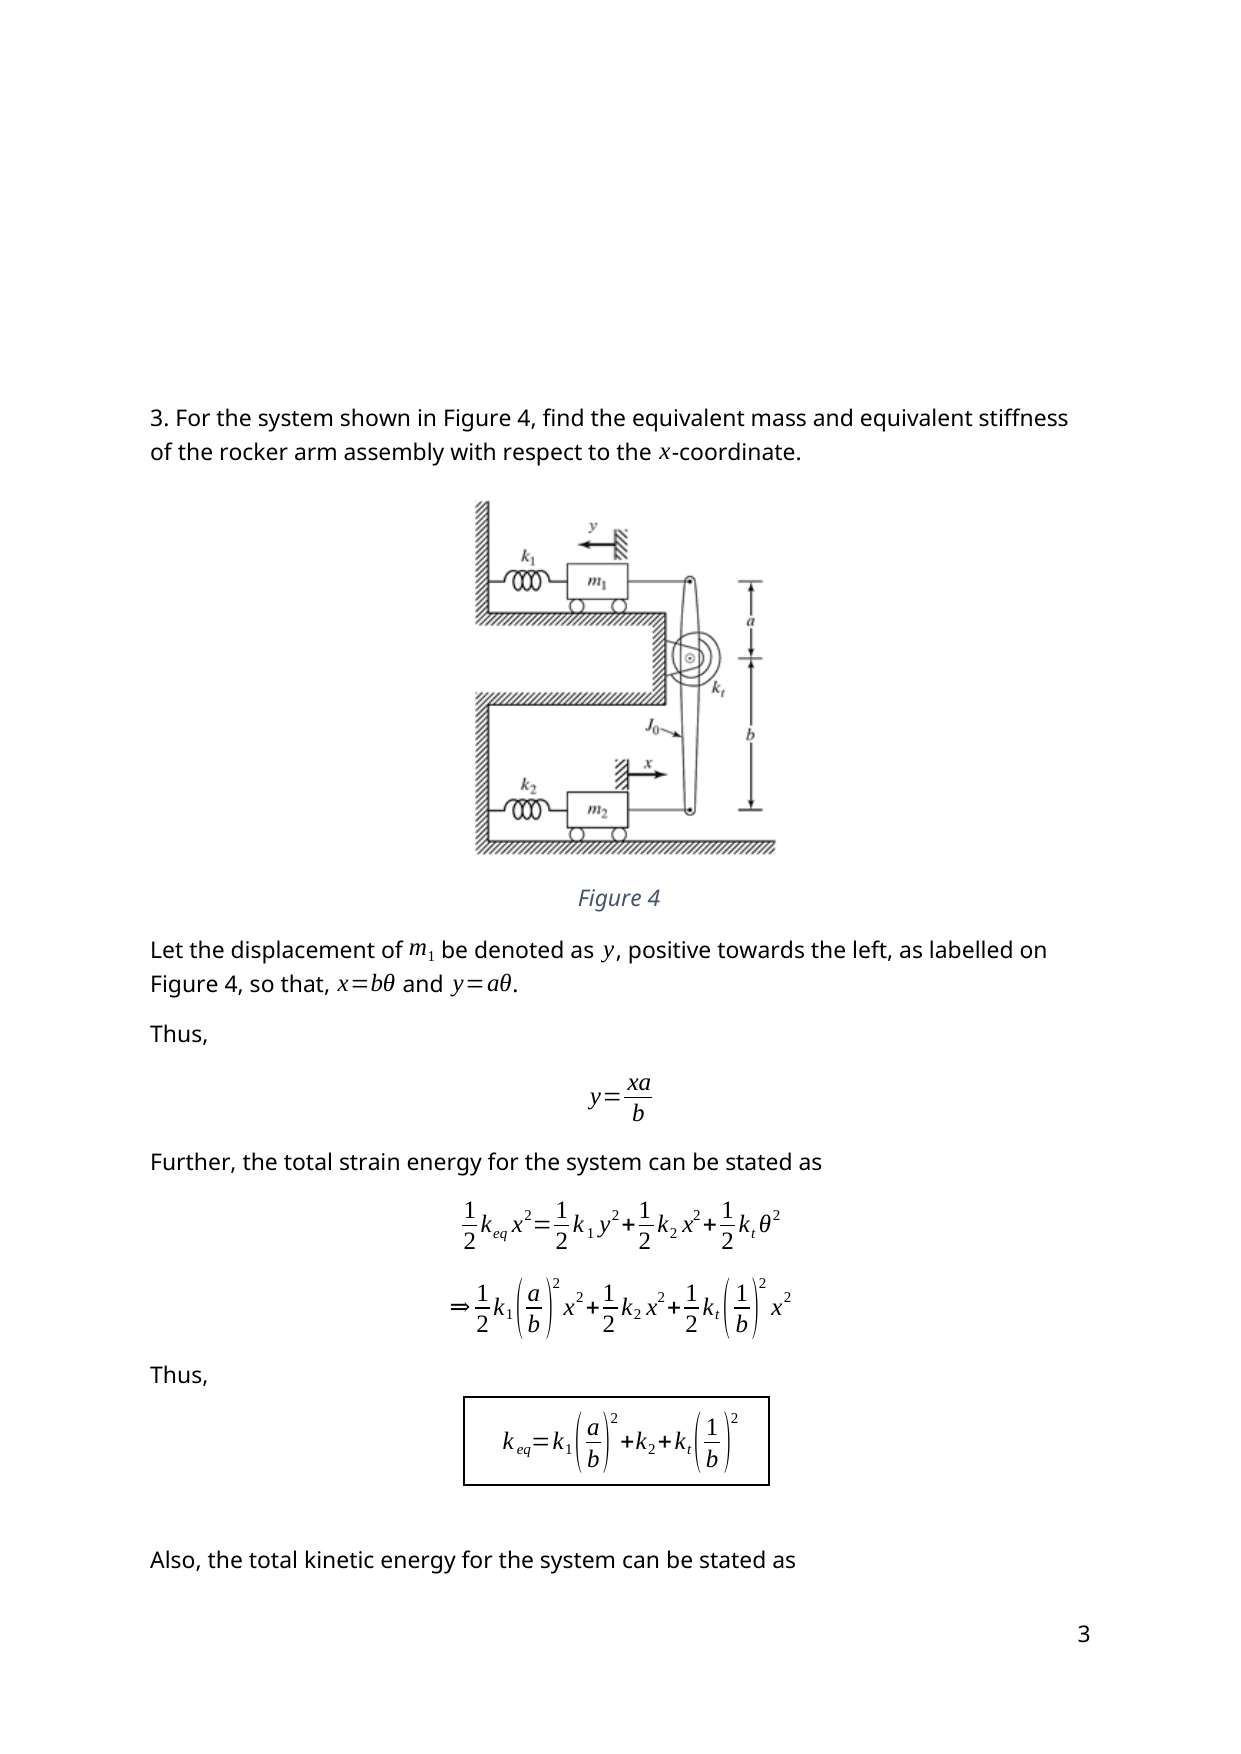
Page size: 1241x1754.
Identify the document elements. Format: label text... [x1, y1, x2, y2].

text Figure 4 [150, 882, 1090, 913]
picture [461, 486, 779, 863]
text 3. For the system shown in Figure 4, find the equivalent mass and equivalent stiffness of the rocker arm assembly with respect to the -coordinate. [150, 402, 1090, 467]
text Let the displacement of be denoted as , positive towards the left, as labelled on Figure 4, so that, and . [150, 934, 1090, 999]
text Further, the total strain energy for the system can be stated as [150, 1146, 1090, 1177]
text Thus, [150, 1018, 1090, 1049]
text Also, the total kinetic energy for the system can be stated as [150, 1544, 1090, 1575]
text Thus, [150, 1359, 1090, 1390]
